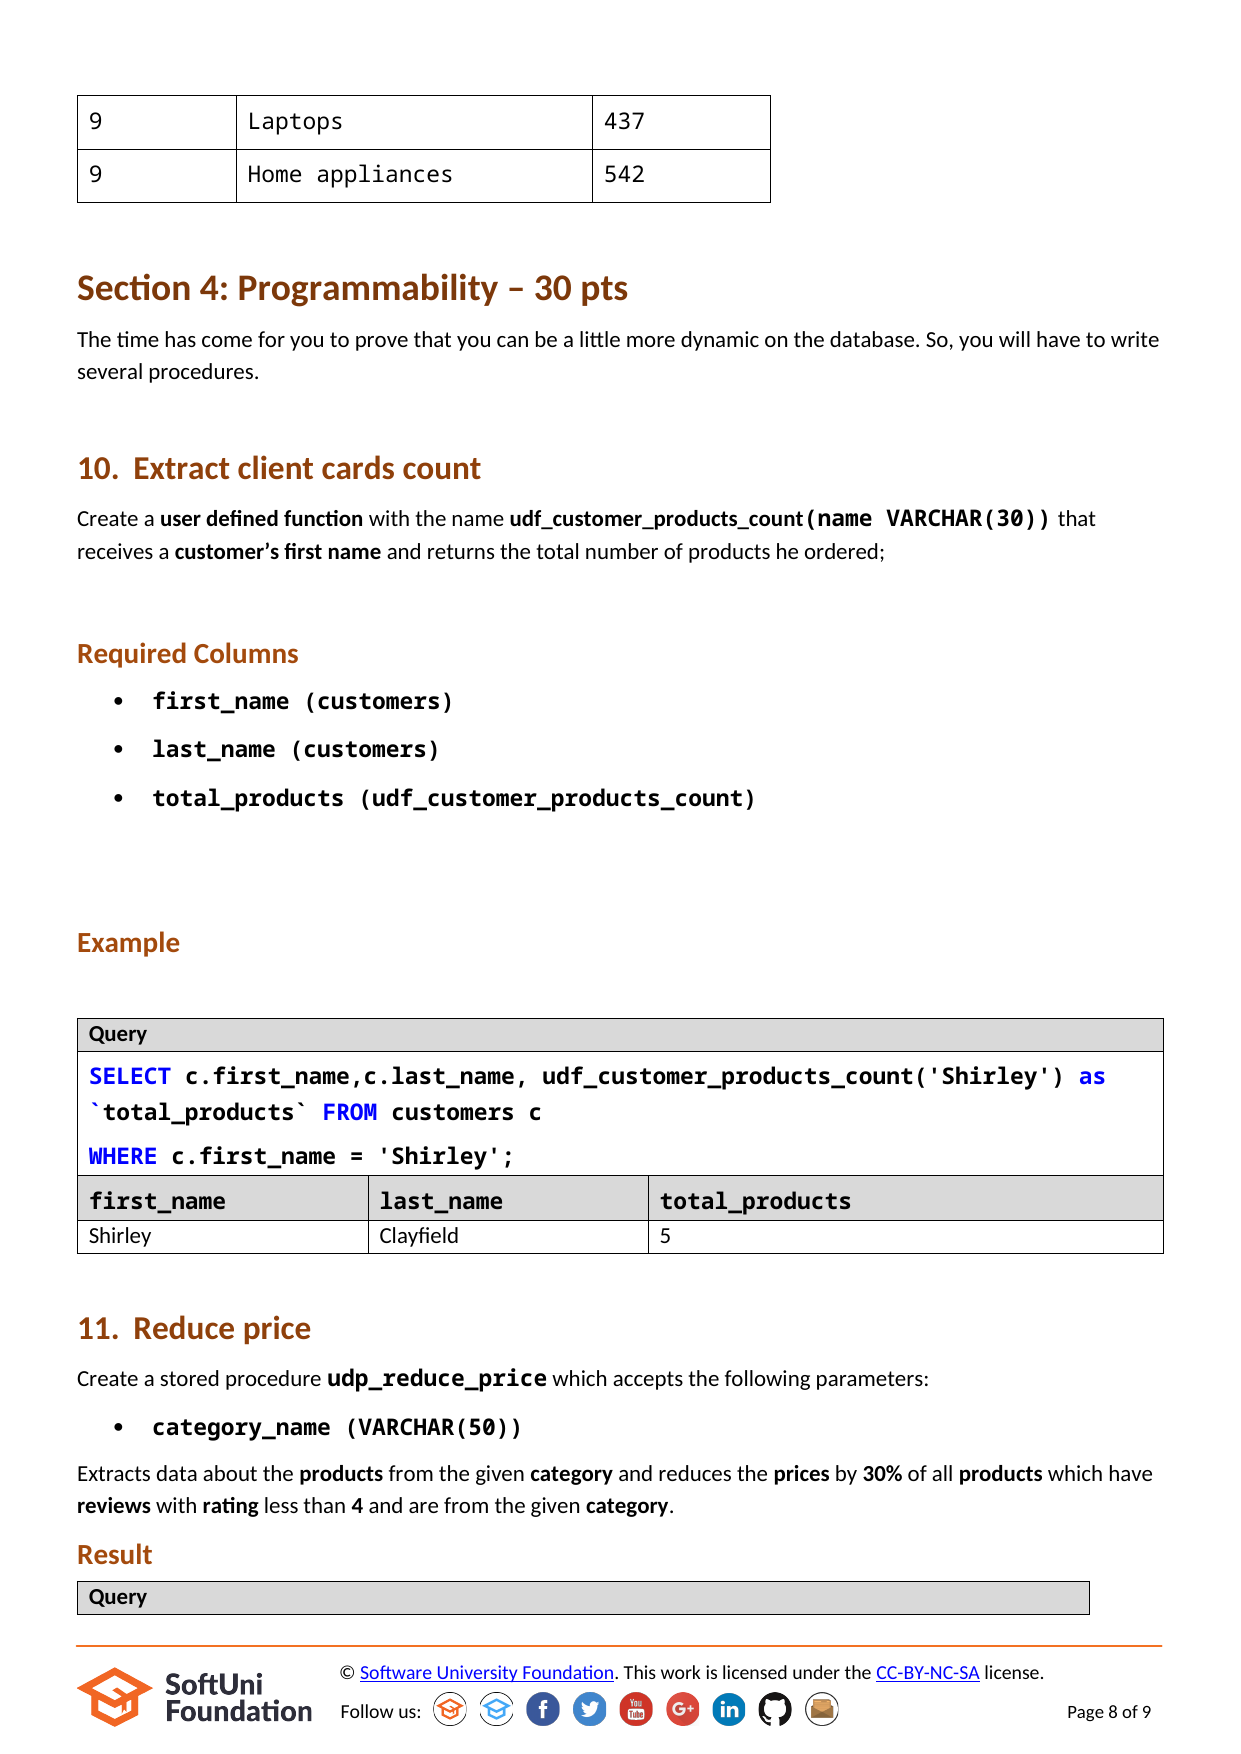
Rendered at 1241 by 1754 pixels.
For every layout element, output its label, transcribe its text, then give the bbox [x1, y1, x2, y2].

table_cell 9 [78, 96, 236, 148]
table_cell first_name [78, 1176, 368, 1220]
picture [666, 1692, 700, 1726]
text Create a stored procedure udp_reduce_price which accepts the following parameters: [77, 1362, 1163, 1393]
text Extracts data about the products from the given category and reduces the prices by 30% of all products which have reviews with rating less than 4 and are from the given category. [77, 1459, 1163, 1519]
table_header Query [78, 1582, 1089, 1614]
table_cell Laptops [237, 96, 592, 148]
table_header Query [78, 1019, 1163, 1051]
list last_name (customers) [114, 733, 1163, 764]
picture [76, 1667, 312, 1727]
subtitle Section 4: Programmability – 30 pts [77, 264, 1163, 310]
table_cell Shirley [78, 1221, 368, 1253]
picture [805, 1692, 839, 1726]
table_cell Home appliances [237, 150, 592, 202]
list total_products (udf_customer_products_count) [114, 781, 1163, 813]
table_cell 437 [593, 96, 770, 148]
subtitle Required Columns [77, 635, 1163, 671]
picture [573, 1692, 607, 1726]
table_cell 5 [649, 1221, 1163, 1253]
table_cell last_name [369, 1176, 648, 1220]
subtitle Extract client cards count [77, 447, 1163, 487]
table_cell Clayfield [369, 1221, 648, 1253]
table_cell 542 [593, 150, 770, 202]
picture [712, 1716, 722, 1726]
table_cell 9 [78, 150, 236, 202]
text Create a user defined function with the name udf_customer_products_count(name VARCHAR(30)) that receives a customer’s first name and returns the total number of products he ordered; [77, 502, 1163, 565]
list category_name (VARCHAR(50)) [114, 1410, 1163, 1442]
subtitle Result [77, 1536, 1163, 1571]
table_cell SELECT c.first_name,c.last_name, udf_customer_products_count('Shirley') as `total_products` FROM customers c WHERE c.first_name = 'Shirley'; [78, 1052, 1163, 1175]
text The time has come for you to prove that you can be a little more dynamic on the database. So, you will have to write several procedures. [77, 325, 1163, 385]
picture [526, 1692, 560, 1726]
table_cell total_products [649, 1176, 1163, 1220]
picture [736, 1716, 746, 1726]
picture [727, 1707, 738, 1717]
subtitle Reduce price [77, 1307, 1163, 1348]
picture [712, 1693, 722, 1703]
list first_name (customers) [114, 684, 1163, 716]
picture [758, 1692, 792, 1726]
picture [433, 1692, 467, 1726]
subtitle Example [77, 924, 1163, 959]
picture [619, 1692, 653, 1726]
picture [480, 1692, 513, 1726]
picture [736, 1693, 746, 1703]
